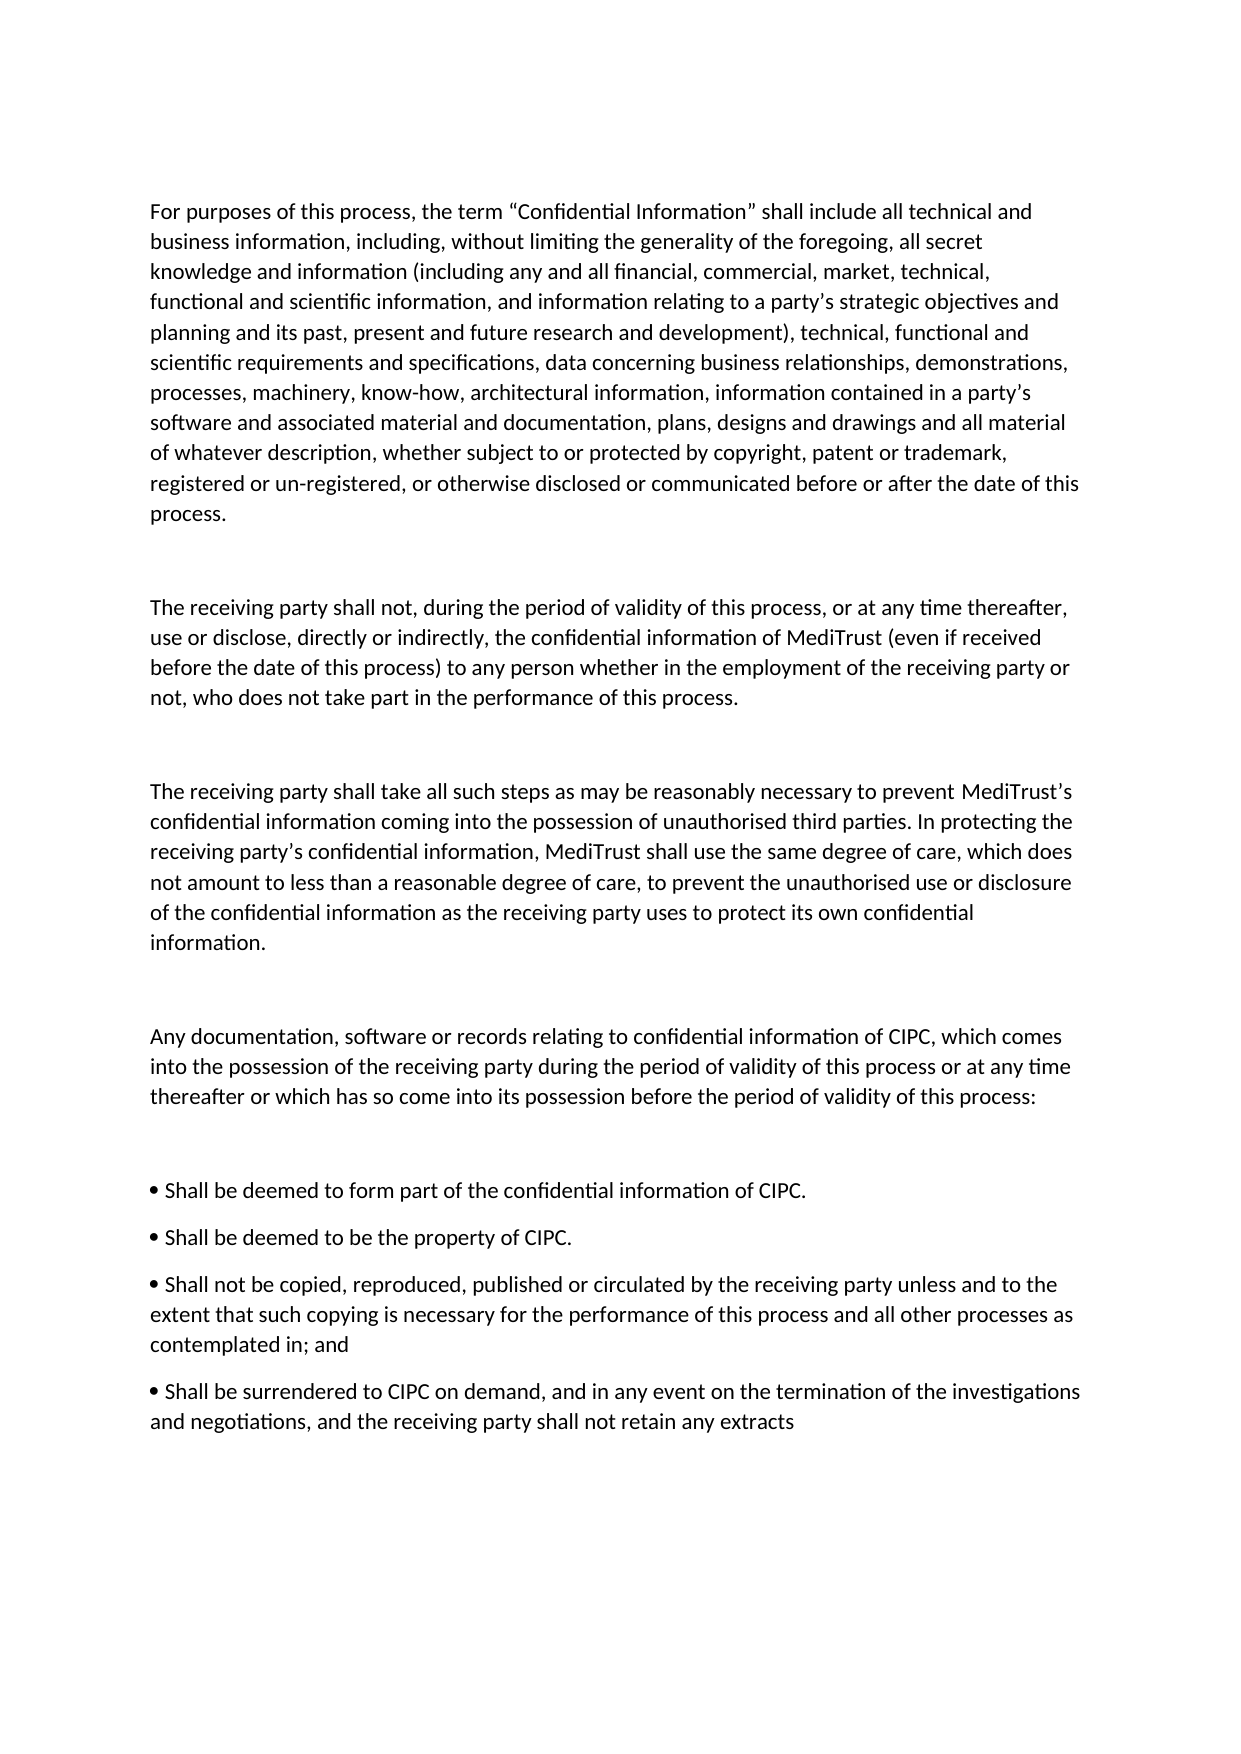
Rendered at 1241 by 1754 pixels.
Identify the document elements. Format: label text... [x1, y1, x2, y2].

text For purposes of this process, the term “Confidential Information” shall include all technical and business information, including, without limiting the generality of the foregoing, all secret knowledge and information (including any and all financial, commercial, market, technical, functional and scientific information, and information relating to a party’s strategic objectives and planning and its past, present and future research and development), technical, functional and scientific requirements and specifications, data concerning business relationships, demonstrations, processes, machinery, know-how, architectural information, information contained in a party’s software and associated material and documentation, plans, designs and drawings and all material of whatever description, whether subject to or protected by copyright, patent or trademark, registered or un-registered, or otherwise disclosed or communicated before or after the date of this process. [150, 197, 1090, 527]
text Shall not be copied, reproduced, published or circulated by the receiving party unless and to the extent that such copying is necessary for the performance of this process and all other processes as contemplated in; and [150, 1270, 1090, 1358]
text Shall be surrendered to CIPC on demand, and in any event on the termination of the investigations and negotiations, and the receiving party shall not retain any extracts [150, 1377, 1090, 1435]
text Shall be deemed to be the property of CIPC. [150, 1223, 1090, 1251]
text Shall be deemed to form part of the confidential information of CIPC. [150, 1176, 1090, 1204]
text The receiving party shall take all such steps as may be reasonably necessary to prevent MediTrust’s confidential information coming into the possession of unauthorised third parties. In protecting the receiving party’s confidential information, MediTrust shall use the same degree of care, which does not amount to less than a reasonable degree of care, to prevent the unauthorised use or disclosure of the confidential information as the receiving party uses to protect its own confidential information. [150, 777, 1090, 956]
text Any documentation, software or records relating to confidential information of CIPC, which comes into the possession of the receiving party during the period of validity of this process or at any time thereafter or which has so come into its possession before the period of validity of this process: [150, 1022, 1090, 1110]
text The receiving party shall not, during the period of validity of this process, or at any time thereafter, use or disclose, directly or indirectly, the confidential information of MediTrust (even if received before the date of this process) to any person whether in the employment of the receiving party or not, who does not take part in the performance of this process. [150, 593, 1090, 711]
